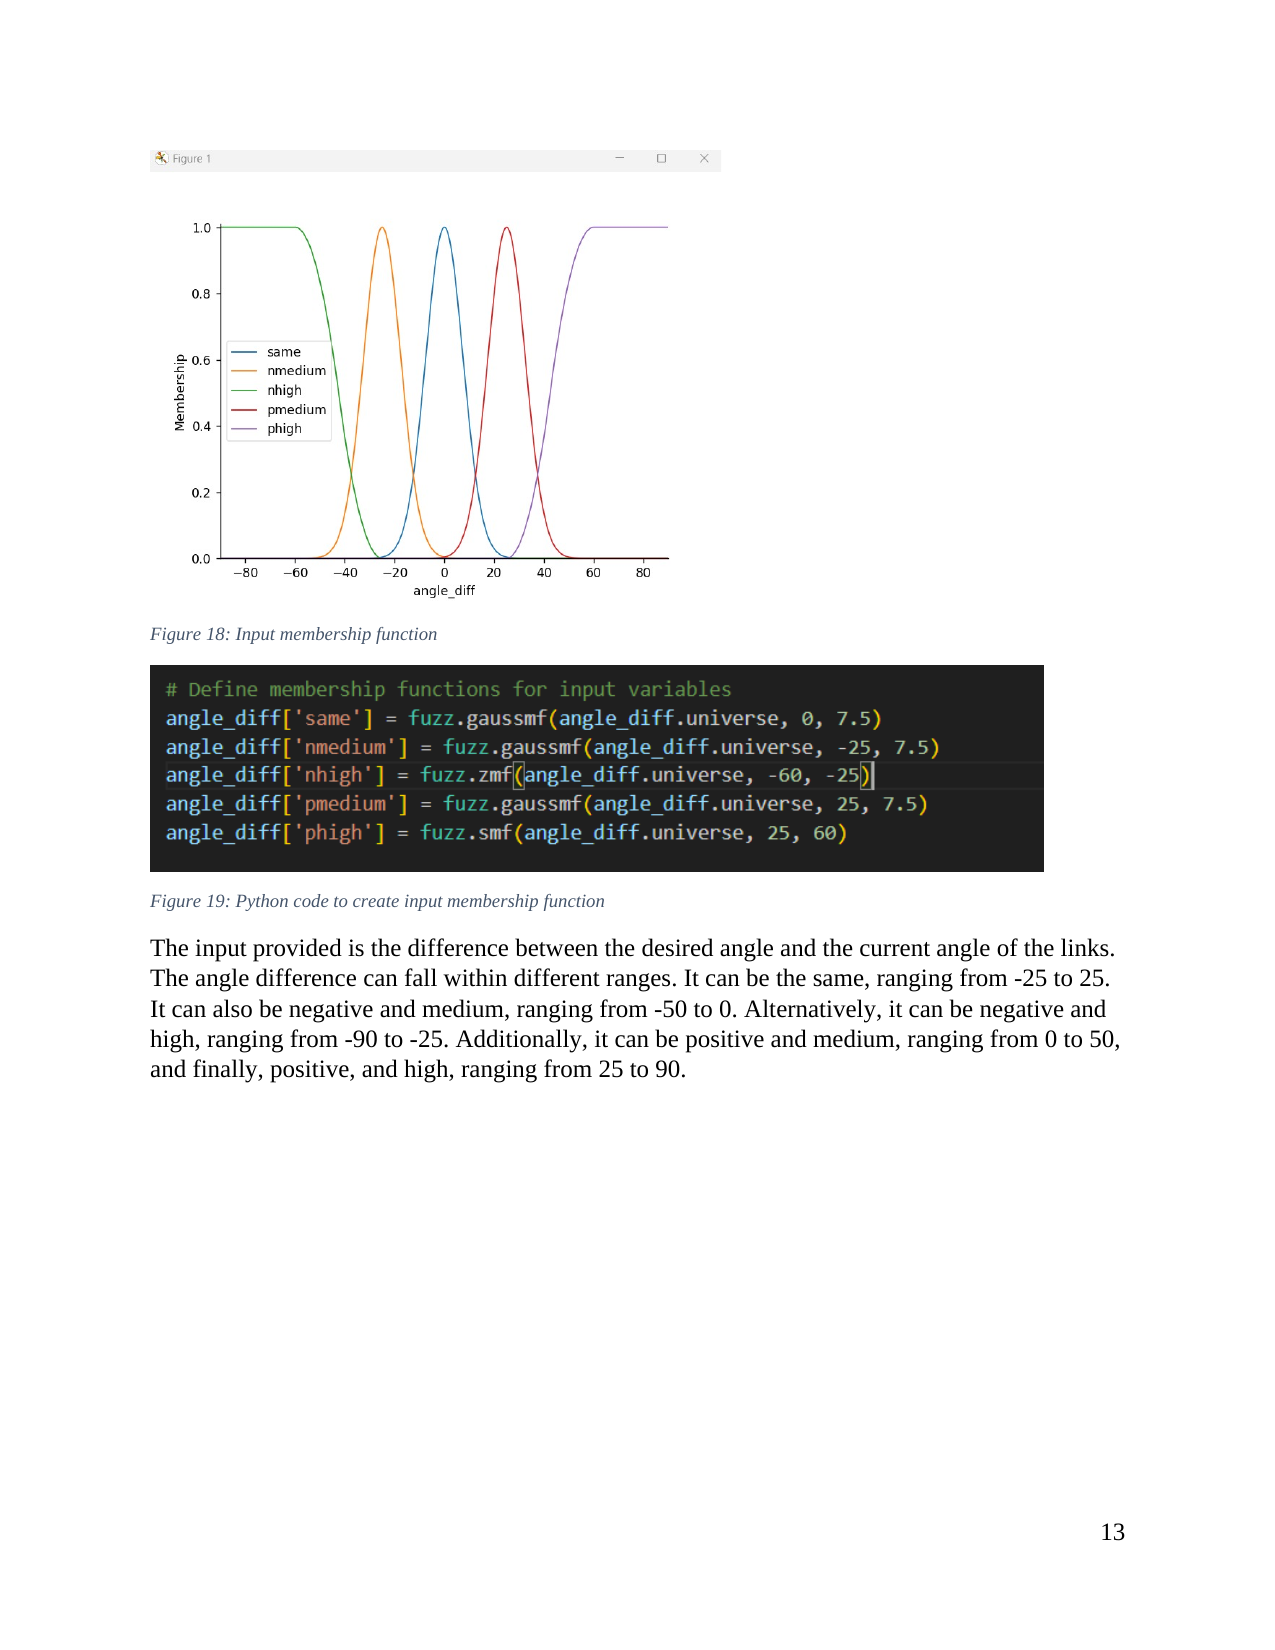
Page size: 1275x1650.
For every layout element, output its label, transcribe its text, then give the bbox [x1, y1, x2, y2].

picture [150, 150, 722, 605]
picture [150, 665, 1044, 872]
text The input provided is the difference between the desired angle and the current angle of the links. The angle difference can fall within different ranges. It can be the same, ranging from -25 to 25. It can also be negative and medium, ranging from -50 to 0. Alternatively, it can be negative and high, ranging from -90 to -25. Additionally, it can be positive and medium, ranging from 0 to 50, and finally, positive, and high, ranging from 25 to 90. [150, 933, 1125, 1083]
